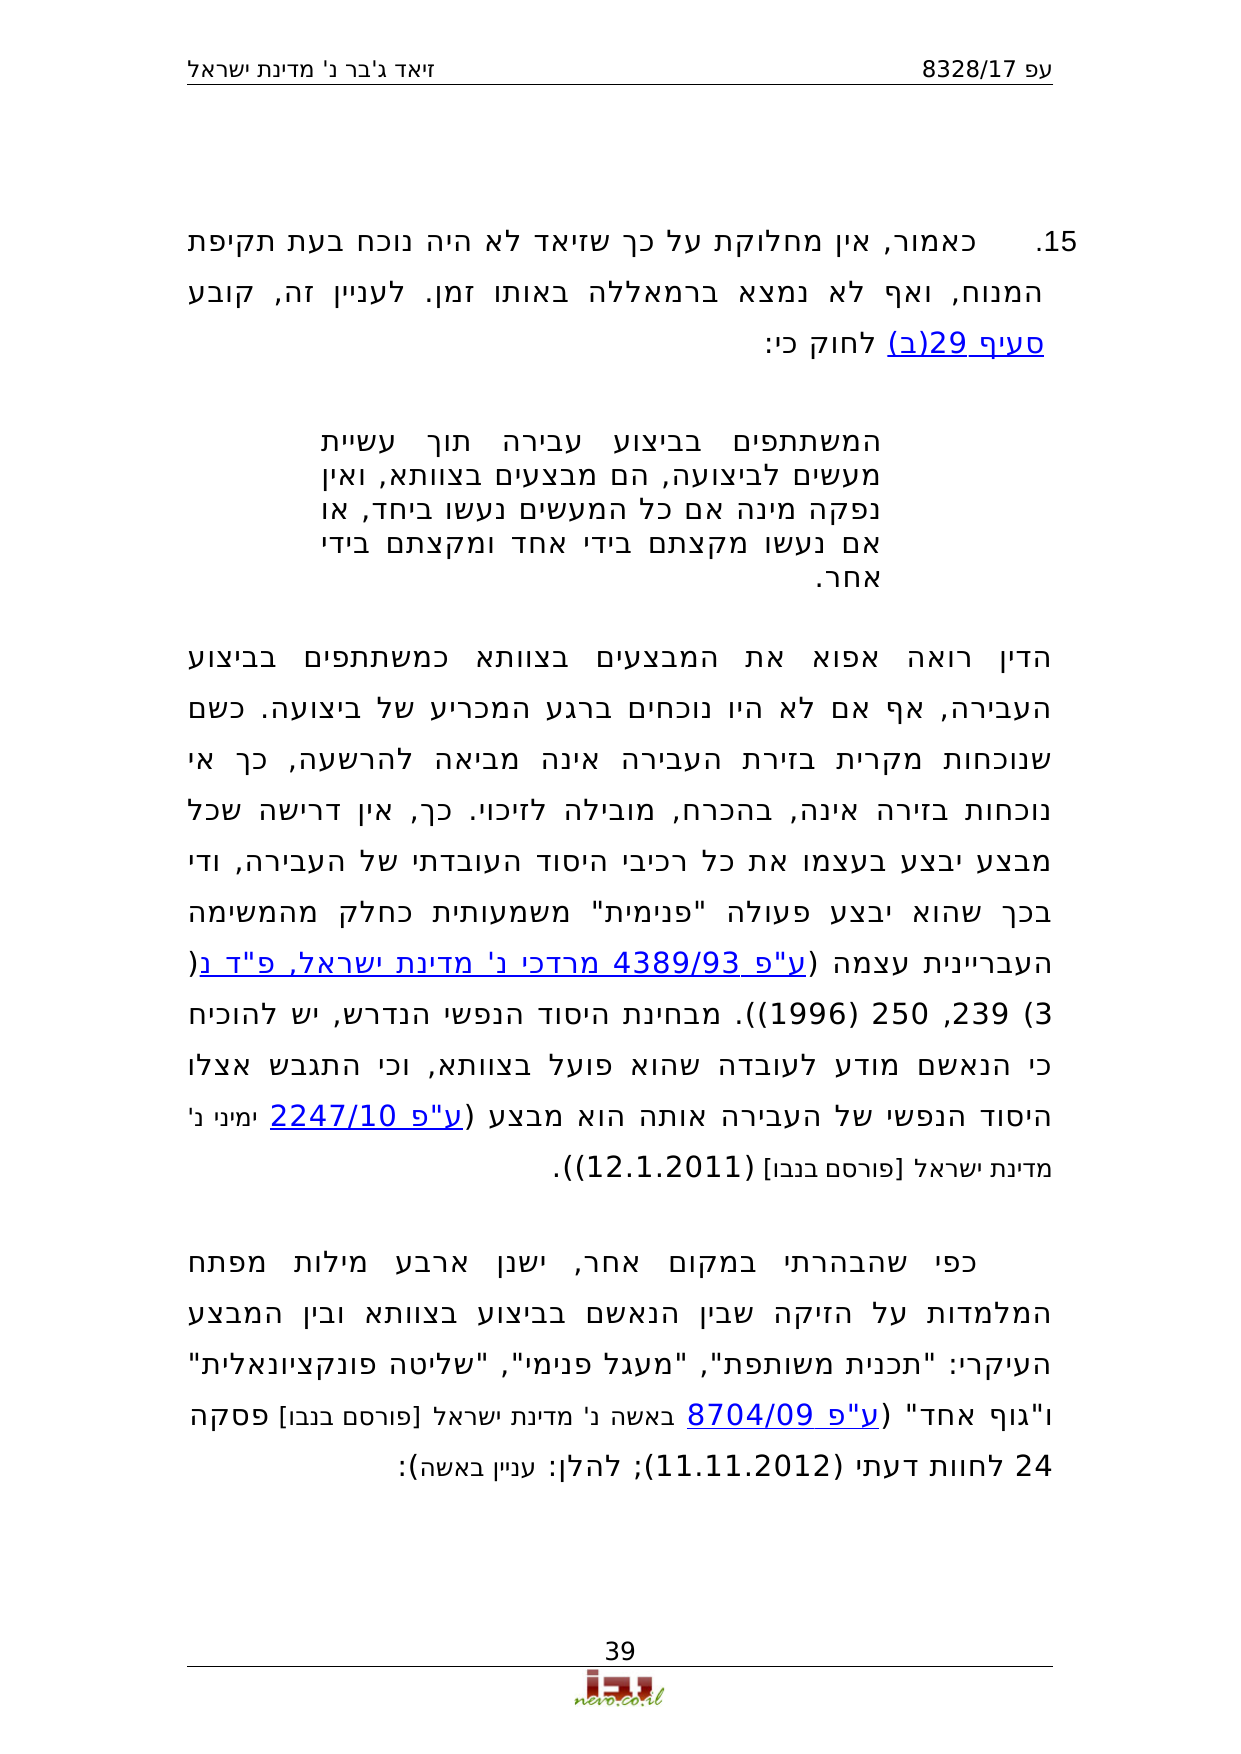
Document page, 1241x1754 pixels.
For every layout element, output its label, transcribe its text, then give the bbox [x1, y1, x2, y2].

list כאמור, אין מחלוקת על כך שזיאד לא היה נוכח בעת תקיפת המנוח, ואף לא נמצא ברמאללה באותו זמן. לעניין זה, קובע סעיף 29(ב) לחוק כי: [187, 224, 1044, 360]
text כפי שהבהרתי במקום אחר, ישנן ארבע מילות מפתח המלמדות על הזיקה שבין הנאשם בביצוע בצוותא ובין המבצע העיקרי: "תכנית משותפת", "מעגל פנימי", "שליטה פונקציונאלית" ו"גוף אחד" (ע"פ 8704/09 באשה נ' מדינת ישראל [פורסם בנבו] פסקה 24 לחוות דעתי (11.11.2012); להלן: עניין באשה): [187, 1246, 1053, 1483]
text המשתתפים בביצוע עבירה תוך עשיית מעשים לביצועה, הם מבצעים בצוותא, ואין נפקה מינה אם כל המעשים נעשו ביחד, או אם נעשו מקצתם בידי אחד ומקצתם בידי אחר. [321, 424, 882, 594]
text הדין רואה אפוא את המבצעים בצוותא כמשתתפים בביצוע העבירה, אף אם לא היו נוכחים ברגע המכריע של ביצועה. כשם שנוכחות מקרית בזירת העבירה אינה מביאה להרשעה, כך אי נוכחות בזירה אינה, בהכרח, מובילה לזיכוי. כך, אין דרישה שכל מבצע יבצע בעצמו את כל רכיבי היסוד העובדתי של העבירה, ודי בכך שהוא יבצע פעולה "פנימית" משמעותית כחלק מהמשימה העבריינית עצמה (ע"פ 4389/93 מרדכי נ' מדינת ישראל, פ"ד נ(3) 239, 250 (1996)). מבחינת היסוד הנפשי הנדרש, יש להוכיח כי הנאשם מודע לעובדה שהוא פועל בצוותא, וכי התגבש אצלו היסוד הנפשי של העבירה אותה הוא מבצע (ע"פ 2247/10 ימיני נ' מדינת ישראל [פורסם בנבו] (12.1.2011)). [187, 641, 1053, 1184]
picture [574, 1669, 666, 1707]
